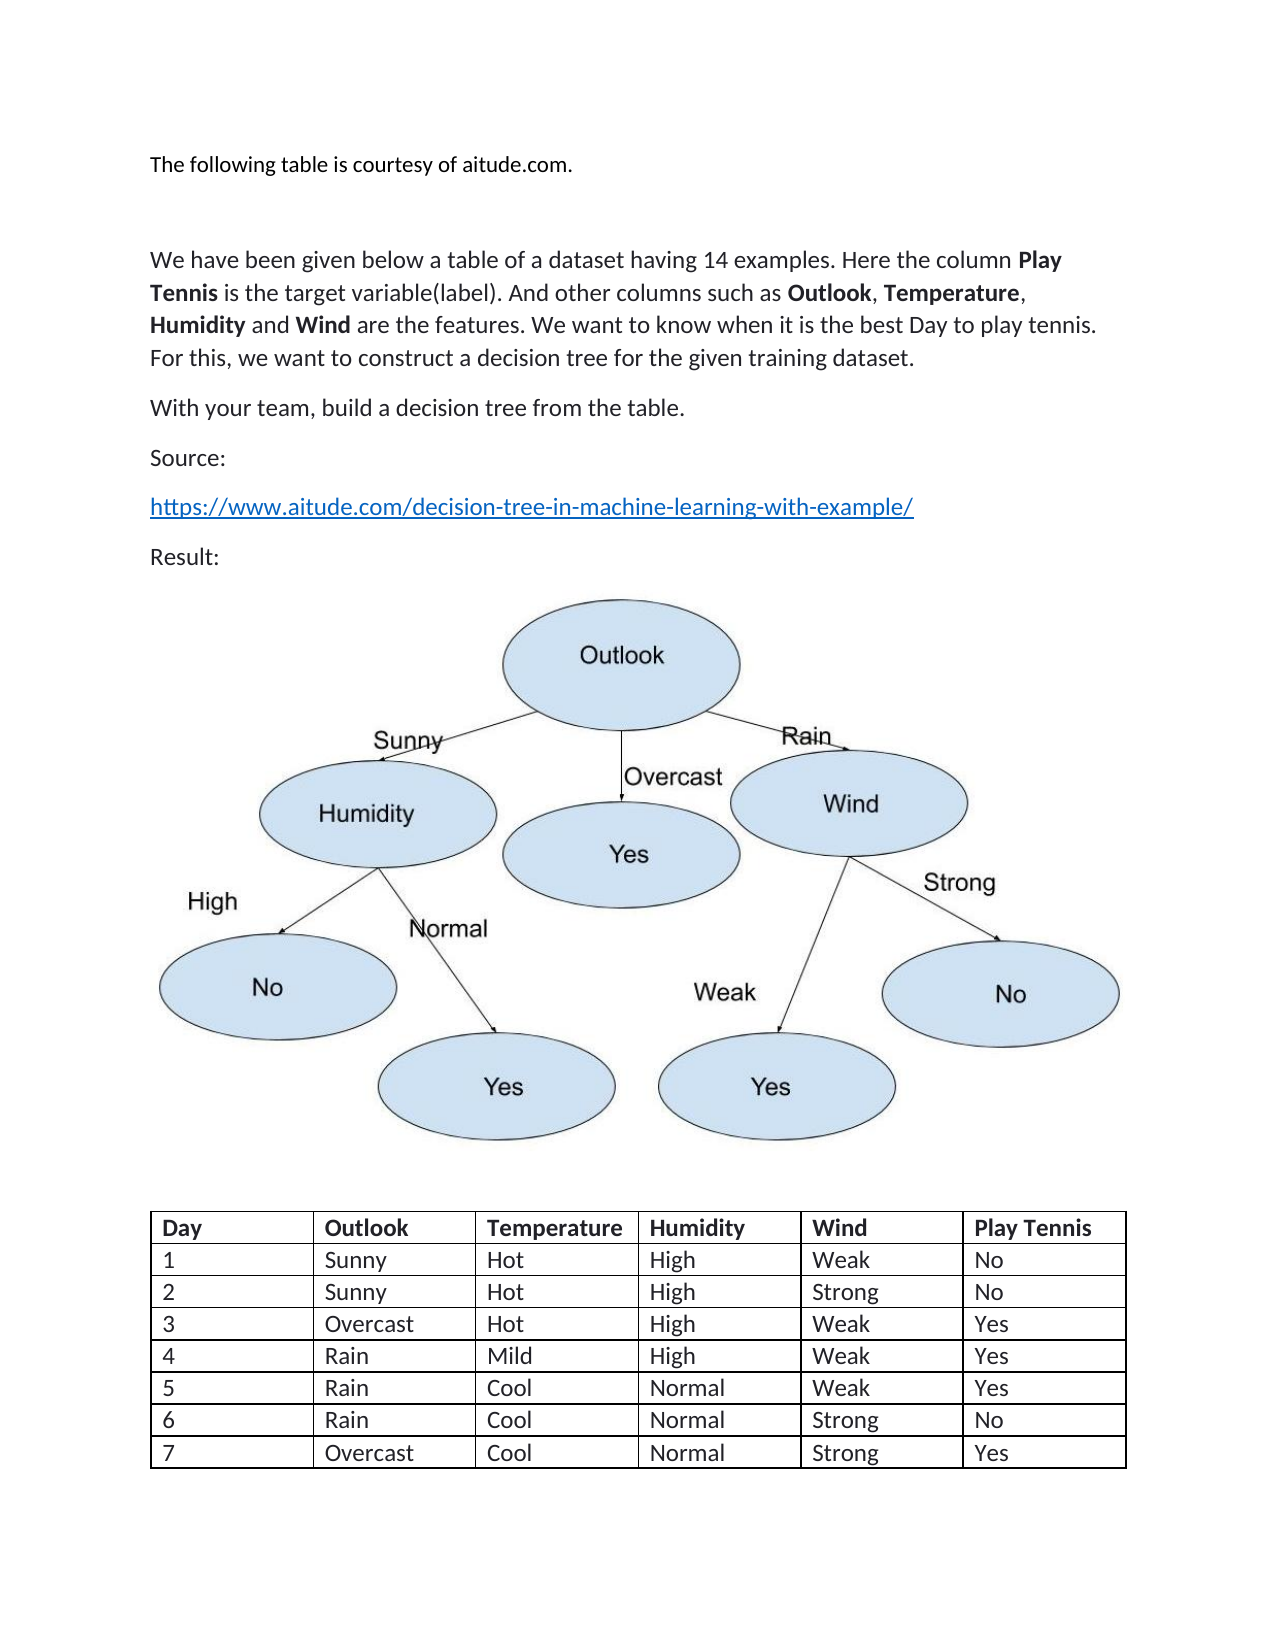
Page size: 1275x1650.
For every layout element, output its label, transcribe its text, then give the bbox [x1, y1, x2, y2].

table_header Temperature [476, 1212, 638, 1243]
table_cell Cool [476, 1373, 638, 1403]
table_cell 3 [152, 1308, 313, 1339]
table_cell Overcast [314, 1437, 475, 1467]
table_cell Mild [476, 1341, 638, 1371]
table_header Wind [802, 1212, 962, 1243]
table_cell Sunny [314, 1244, 475, 1275]
table_cell Overcast [314, 1308, 475, 1339]
table_cell Yes [964, 1373, 1125, 1403]
table_cell Weak [802, 1341, 962, 1371]
table_cell 2 [152, 1276, 313, 1307]
table_cell Yes [964, 1437, 1125, 1467]
text We have been given below a table of a dataset having 14 examples. Here the column Play Tennis is the target variable(label). And other columns such as Outlook, Temperature, Humidity and Wind are the features. We want to know when it is the best Day to play tennis. For this, we want to construct a decision tree for the given training dataset. [150, 244, 1125, 373]
table_cell Sunny [314, 1276, 475, 1307]
table_cell Rain [314, 1341, 475, 1371]
table_cell 4 [152, 1341, 313, 1371]
table_cell 5 [152, 1373, 313, 1403]
picture [150, 590, 1125, 1192]
table_cell Yes [964, 1341, 1125, 1371]
table_cell Weak [802, 1308, 962, 1339]
text https://www.aitude.com/decision-tree-in-machine-learning-with-example/ [150, 491, 1125, 522]
table_cell Hot [476, 1244, 638, 1275]
table_cell No [964, 1244, 1125, 1275]
table_header Humidity [639, 1212, 800, 1243]
table_cell Normal [639, 1437, 800, 1467]
table_cell Strong [802, 1405, 962, 1435]
table_cell High [639, 1341, 800, 1371]
table_cell Strong [802, 1276, 962, 1307]
table_cell No [964, 1276, 1125, 1307]
table_cell Yes [964, 1308, 1125, 1339]
table_cell Normal [639, 1405, 800, 1435]
table_cell Weak [802, 1244, 962, 1275]
table_cell Normal [639, 1373, 800, 1403]
table_cell Cool [476, 1437, 638, 1467]
text Source: [150, 442, 1125, 472]
table_cell 1 [152, 1244, 313, 1275]
table_cell 6 [152, 1405, 313, 1435]
text The following table is courtesy of aitude.com. [150, 150, 1125, 178]
table_header Day [152, 1212, 313, 1243]
table_cell Strong [802, 1437, 962, 1467]
text Result: [150, 541, 1125, 571]
table_cell High [639, 1308, 800, 1339]
table_header Play Tennis [964, 1212, 1125, 1243]
table_header Outlook [314, 1212, 475, 1243]
table_cell Hot [476, 1308, 638, 1339]
table_cell High [639, 1244, 800, 1275]
table_cell Rain [314, 1373, 475, 1403]
table_cell Weak [802, 1373, 962, 1403]
text With your team, build a decision tree from the table. [150, 392, 1125, 423]
table_cell Hot [476, 1276, 638, 1307]
table_cell Rain [314, 1405, 475, 1435]
table_cell Cool [476, 1405, 638, 1435]
table_cell High [639, 1276, 800, 1307]
table_cell 7 [152, 1437, 313, 1467]
table_cell No [964, 1405, 1125, 1435]
